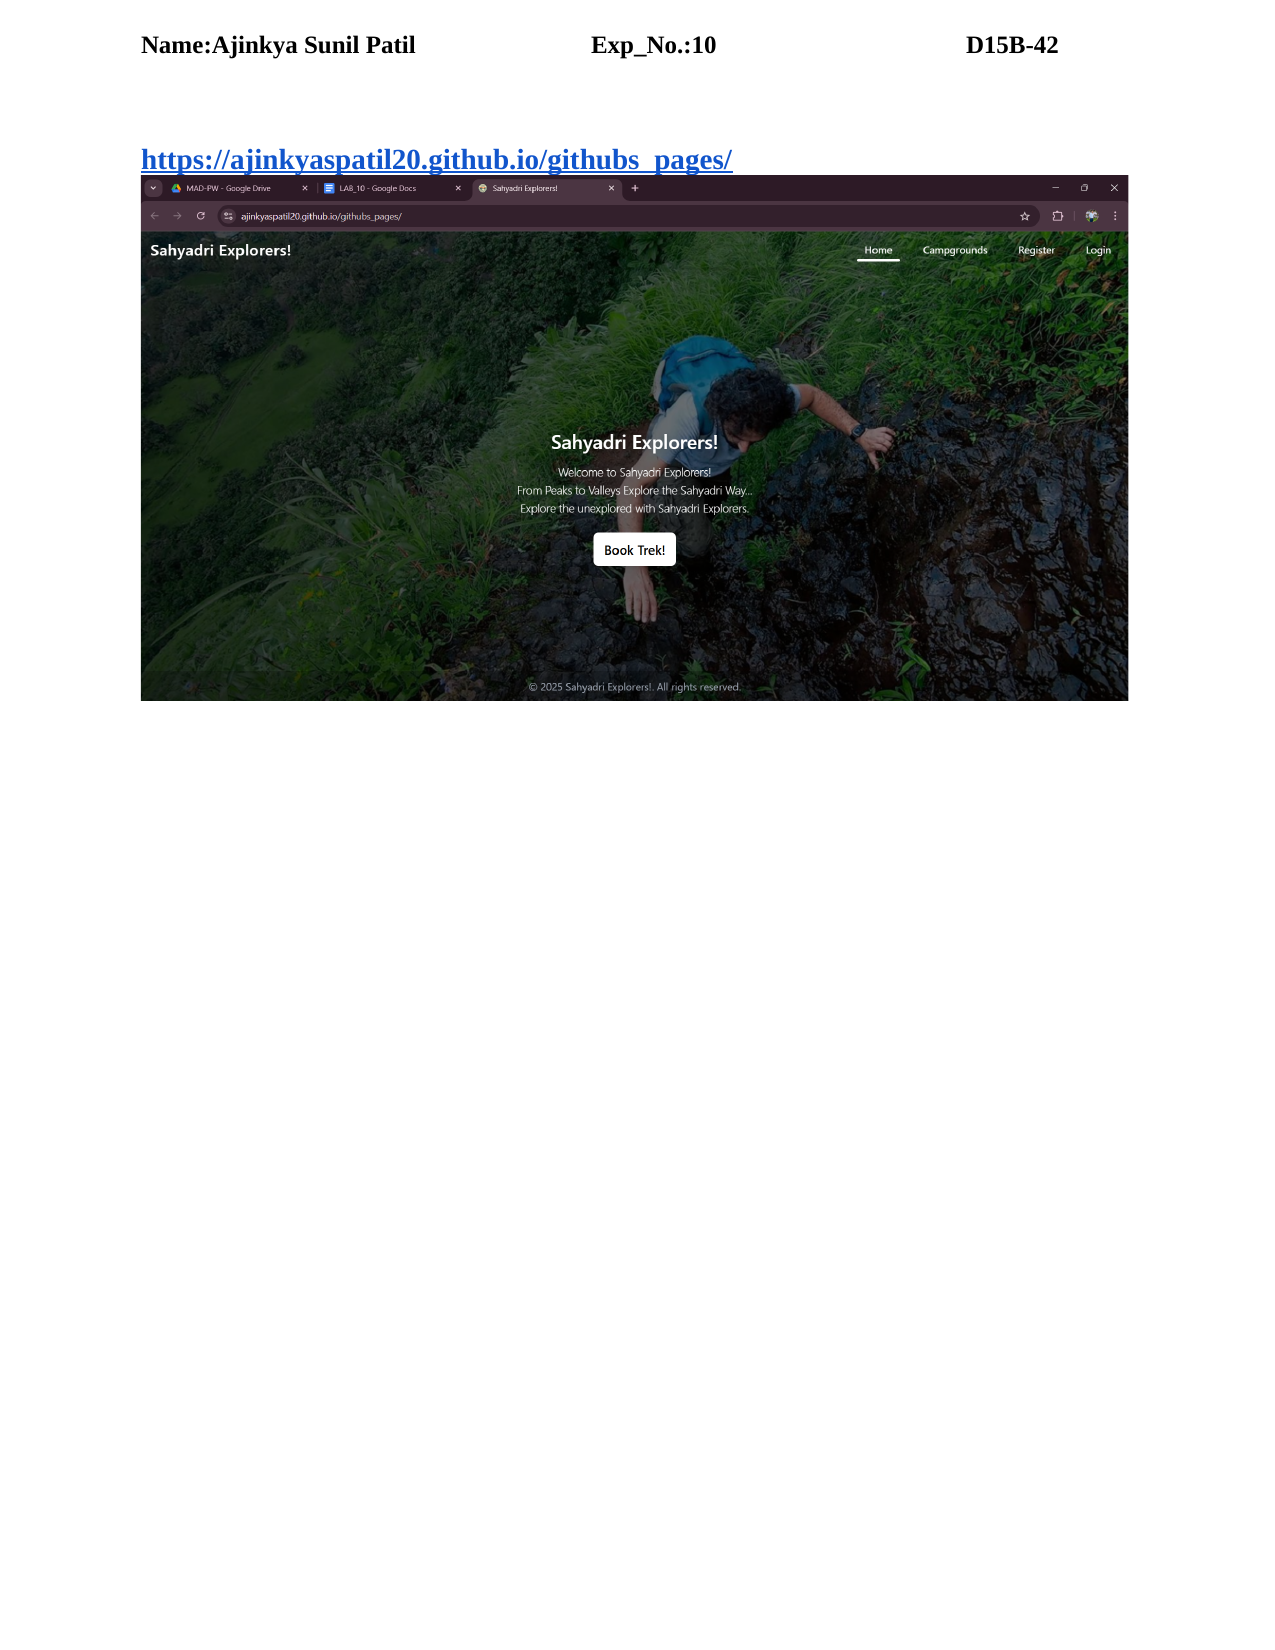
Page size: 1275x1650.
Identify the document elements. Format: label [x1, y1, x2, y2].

picture [140, 175, 1129, 701]
text [141, 142, 1128, 175]
